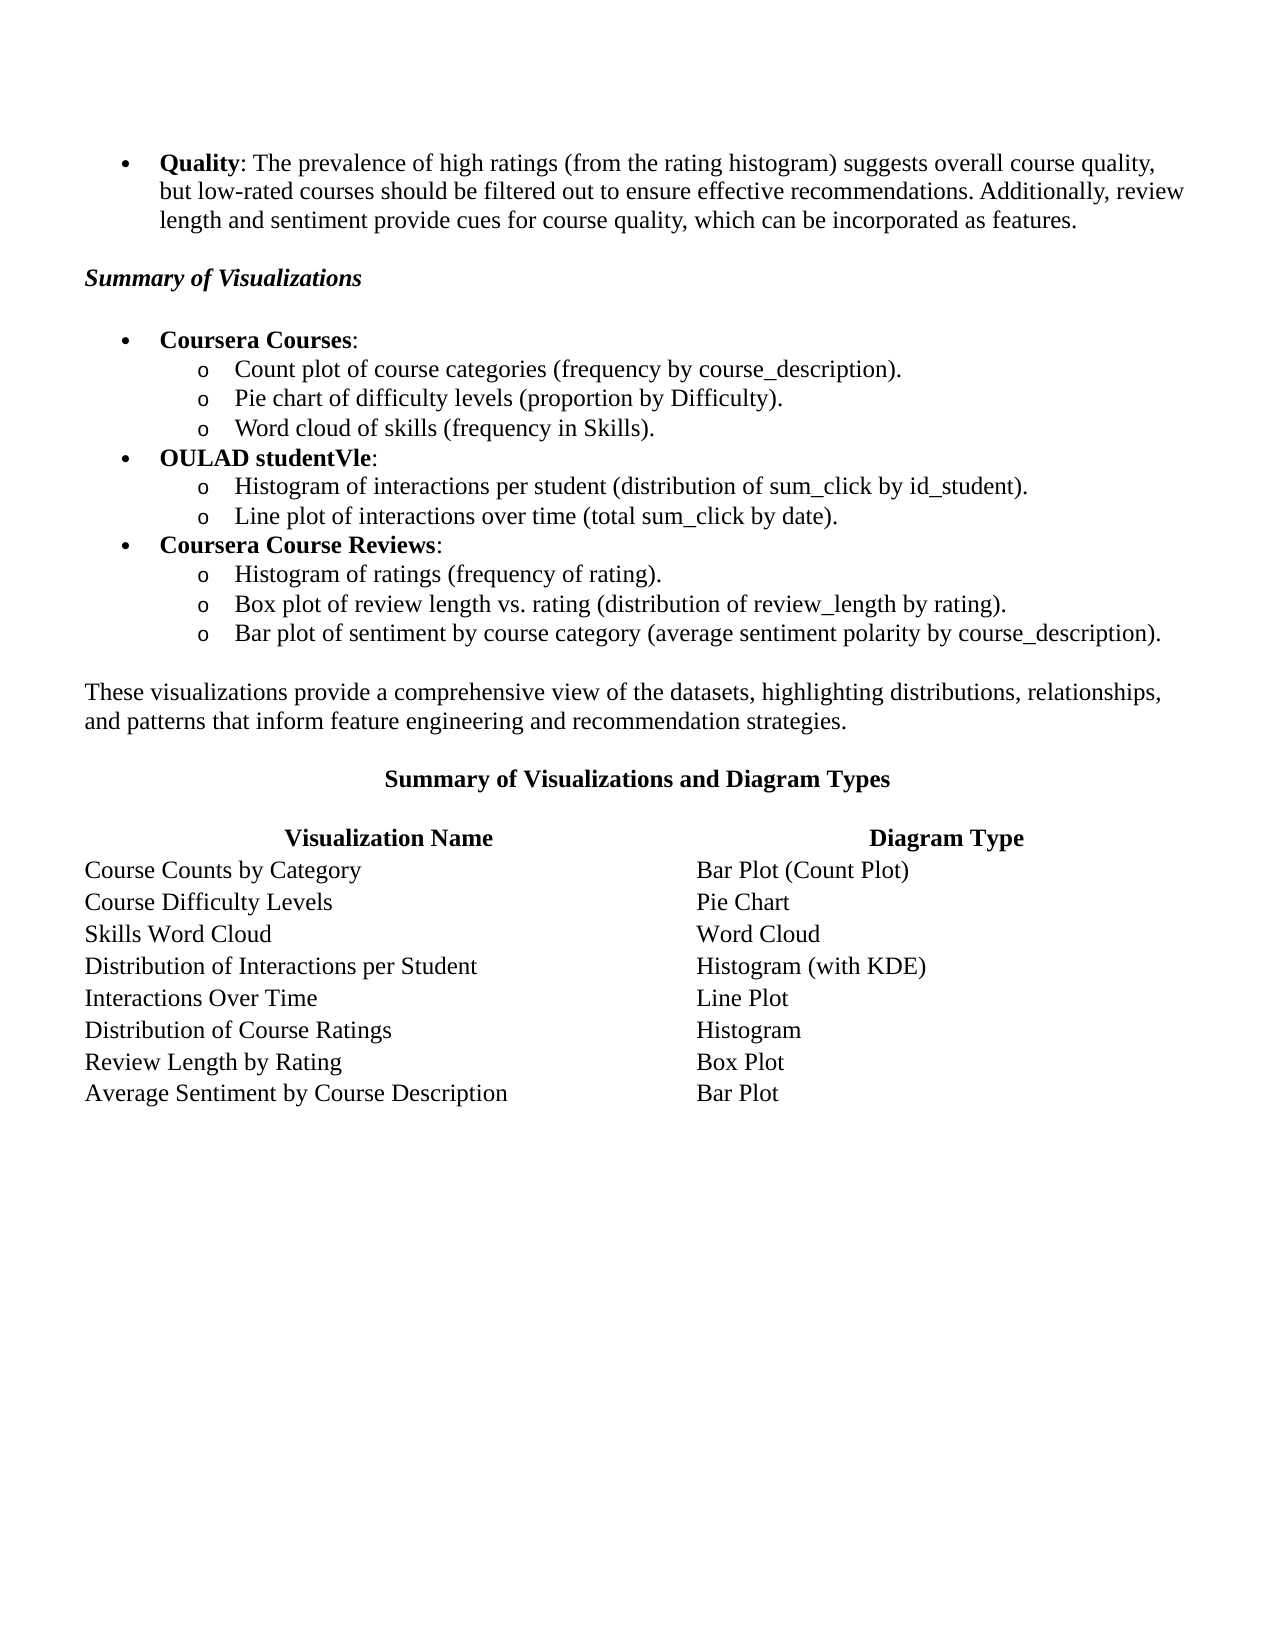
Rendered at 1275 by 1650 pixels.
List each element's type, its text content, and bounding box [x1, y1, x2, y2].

table_cell Review Length by Rating [83, 1045, 694, 1077]
list Histogram of ratings (frequency of rating). [197, 559, 1191, 589]
subtitle Summary of Visualizations [84, 263, 1191, 292]
table_cell Pie Chart [695, 886, 1198, 917]
list Pie chart of difficulty levels (proportion by Difficulty). [197, 383, 1191, 413]
list Coursera Course Reviews: [122, 531, 1191, 559]
list Count plot of course categories (frequency by course_description). [197, 354, 1191, 383]
table_cell Bar Plot [695, 1077, 1198, 1109]
list Bar plot of sentiment by course category (average sentiment polarity by course_description). [197, 618, 1191, 648]
list Line plot of interactions over time (total sum_click by date). [197, 501, 1191, 531]
table_header Visualization Name [83, 822, 694, 854]
list Quality: The prevalence of high ratings (from the rating histogram) suggests overall course quality, but low-rated courses should be filtered out to ensure effective recommendations. Additionally, review length and sentiment provide cues for course quality, which can be incorporated as features. [122, 148, 1191, 234]
table_cell Distribution of Course Ratings [83, 1013, 694, 1045]
table_cell Distribution of Interactions per Student [83, 949, 694, 981]
list Histogram of interactions per student (distribution of sum_click by id_student). [197, 471, 1191, 501]
table_cell Interactions Over Time [83, 981, 694, 1013]
text Summary of Visualizations and Diagram Types [84, 764, 1191, 793]
table_cell Course Difficulty Levels [83, 886, 694, 917]
list Word cloud of skills (frequency in Skills). [197, 413, 1191, 443]
table_cell Course Counts by Category [83, 854, 694, 886]
table_cell Bar Plot (Count Plot) [695, 854, 1198, 886]
table_cell Histogram [695, 1013, 1198, 1045]
list Coursera Courses: [122, 325, 1191, 354]
table_cell Skills Word Cloud [83, 918, 694, 949]
table_cell Average Sentiment by Course Description [83, 1077, 694, 1109]
list OULAD studentVle: [122, 443, 1191, 471]
list Box plot of review length vs. rating (distribution of review_length by rating). [197, 589, 1191, 618]
table_header Diagram Type [695, 822, 1198, 854]
table_cell Line Plot [695, 981, 1198, 1013]
text These visualizations provide a comprehensive view of the datasets, highlighting distributions, relationships, and patterns that inform feature engineering and recommendation strategies. [84, 677, 1191, 735]
table_cell Box Plot [695, 1045, 1198, 1077]
table_cell Histogram (with KDE) [695, 949, 1198, 981]
table_cell Word Cloud [695, 918, 1198, 949]
